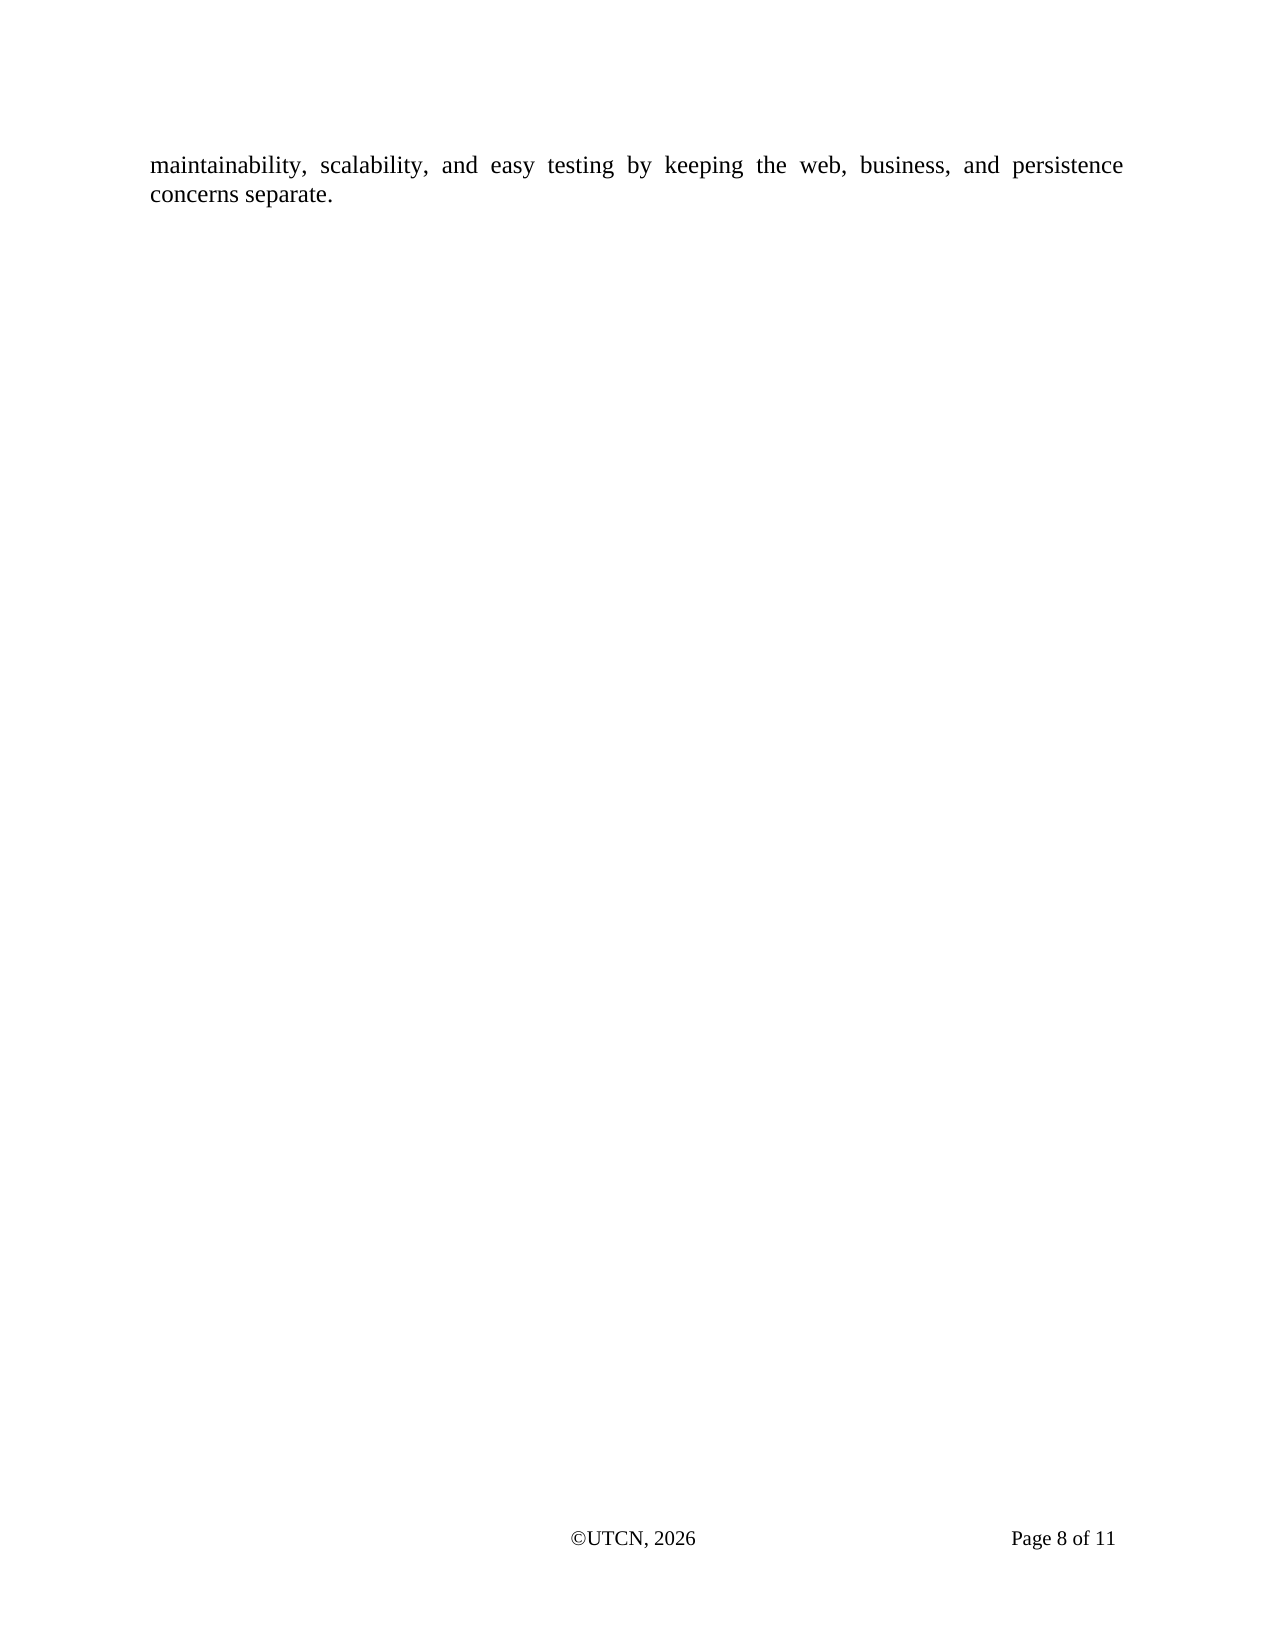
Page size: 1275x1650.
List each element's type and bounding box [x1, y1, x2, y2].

text [150, 150, 1125, 207]
